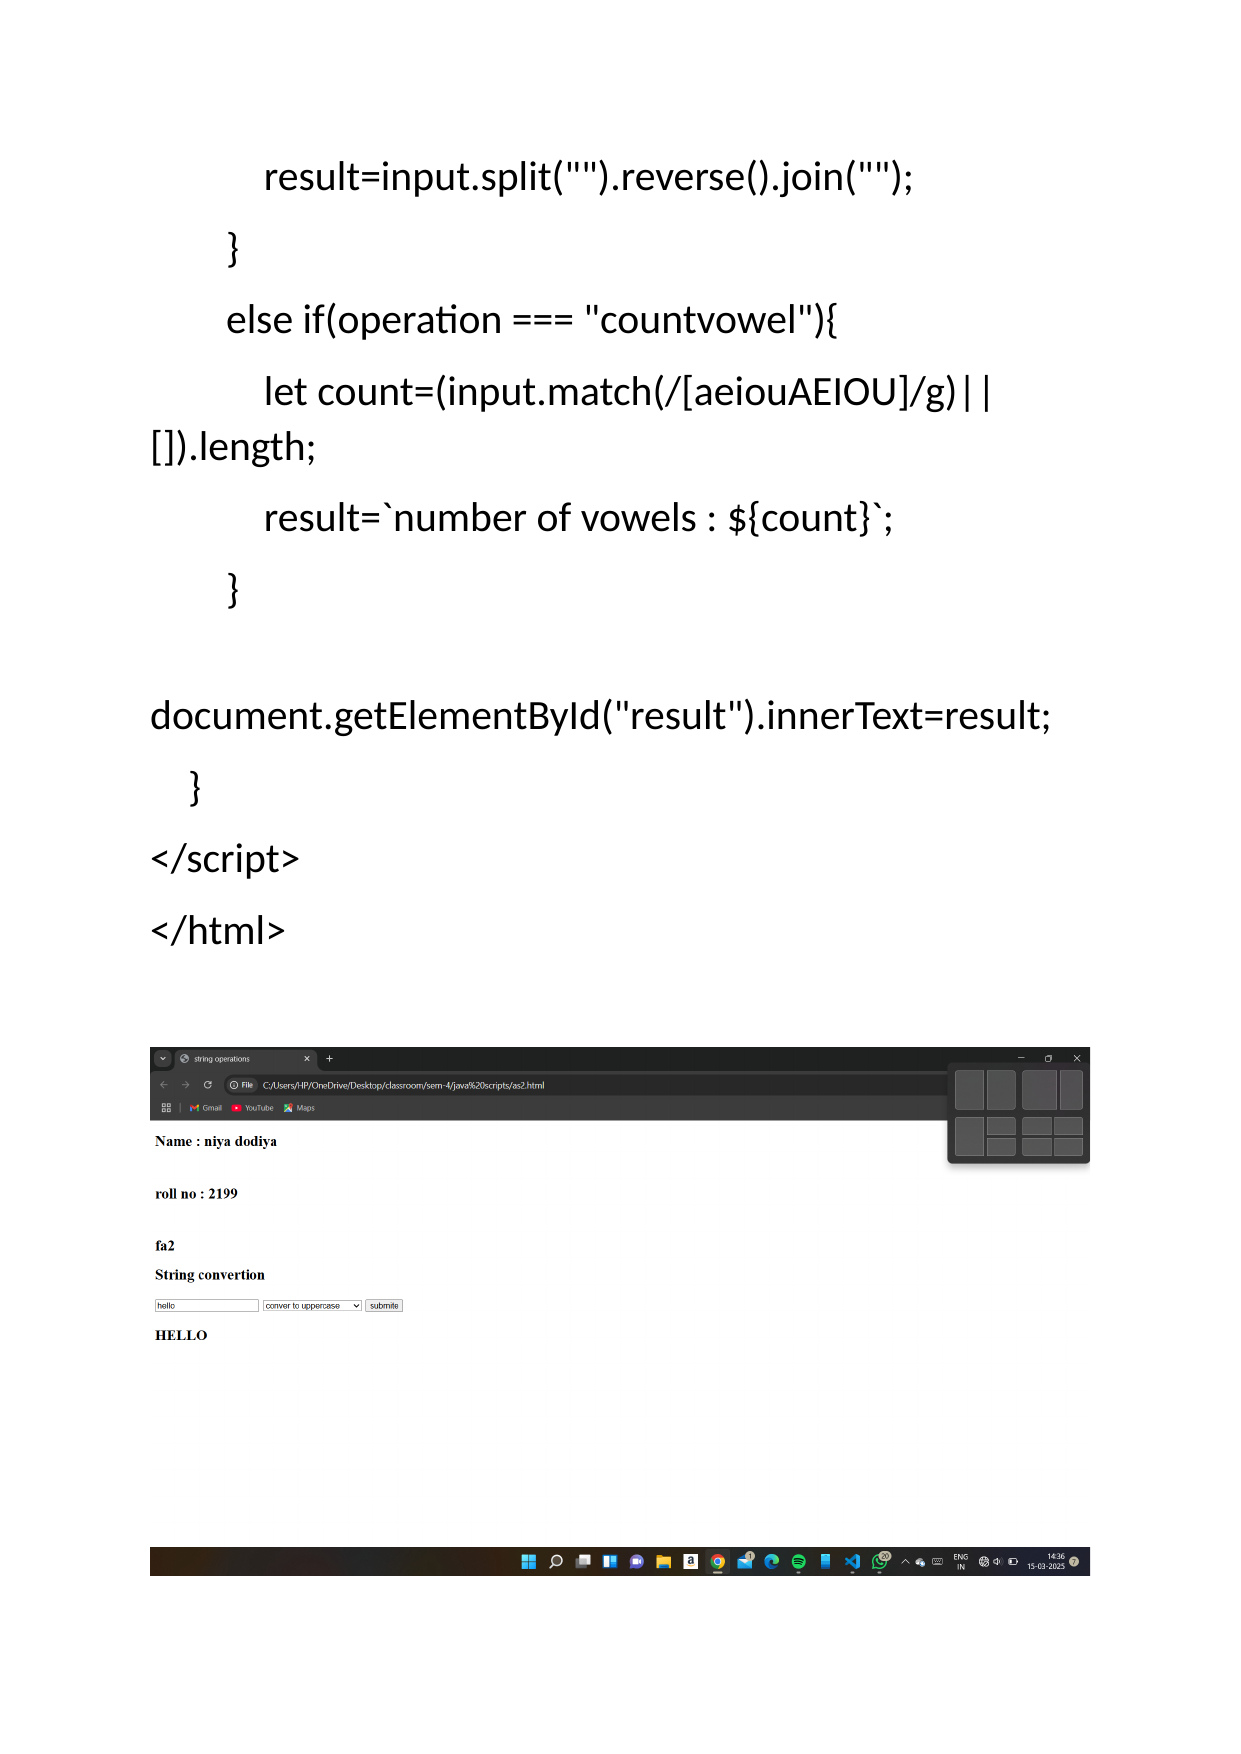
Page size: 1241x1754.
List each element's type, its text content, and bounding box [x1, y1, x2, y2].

text let count=(input.match(/[aeiouAEIOU]/g)||[]).length; [150, 365, 1090, 470]
text result=`number of vowels : ${count}`; [150, 491, 1090, 542]
text } [150, 761, 1090, 812]
text document.getElementById("result").innerText=result; [150, 634, 1090, 740]
text </script> [150, 832, 1090, 883]
text } [150, 222, 1090, 272]
text } [150, 563, 1090, 613]
text </html> [150, 904, 1090, 955]
picture [150, 1047, 1091, 1576]
text else if(operation === "countvowel"){ [150, 293, 1090, 344]
text result=input.split("").reverse().join(""); [150, 150, 1090, 201]
